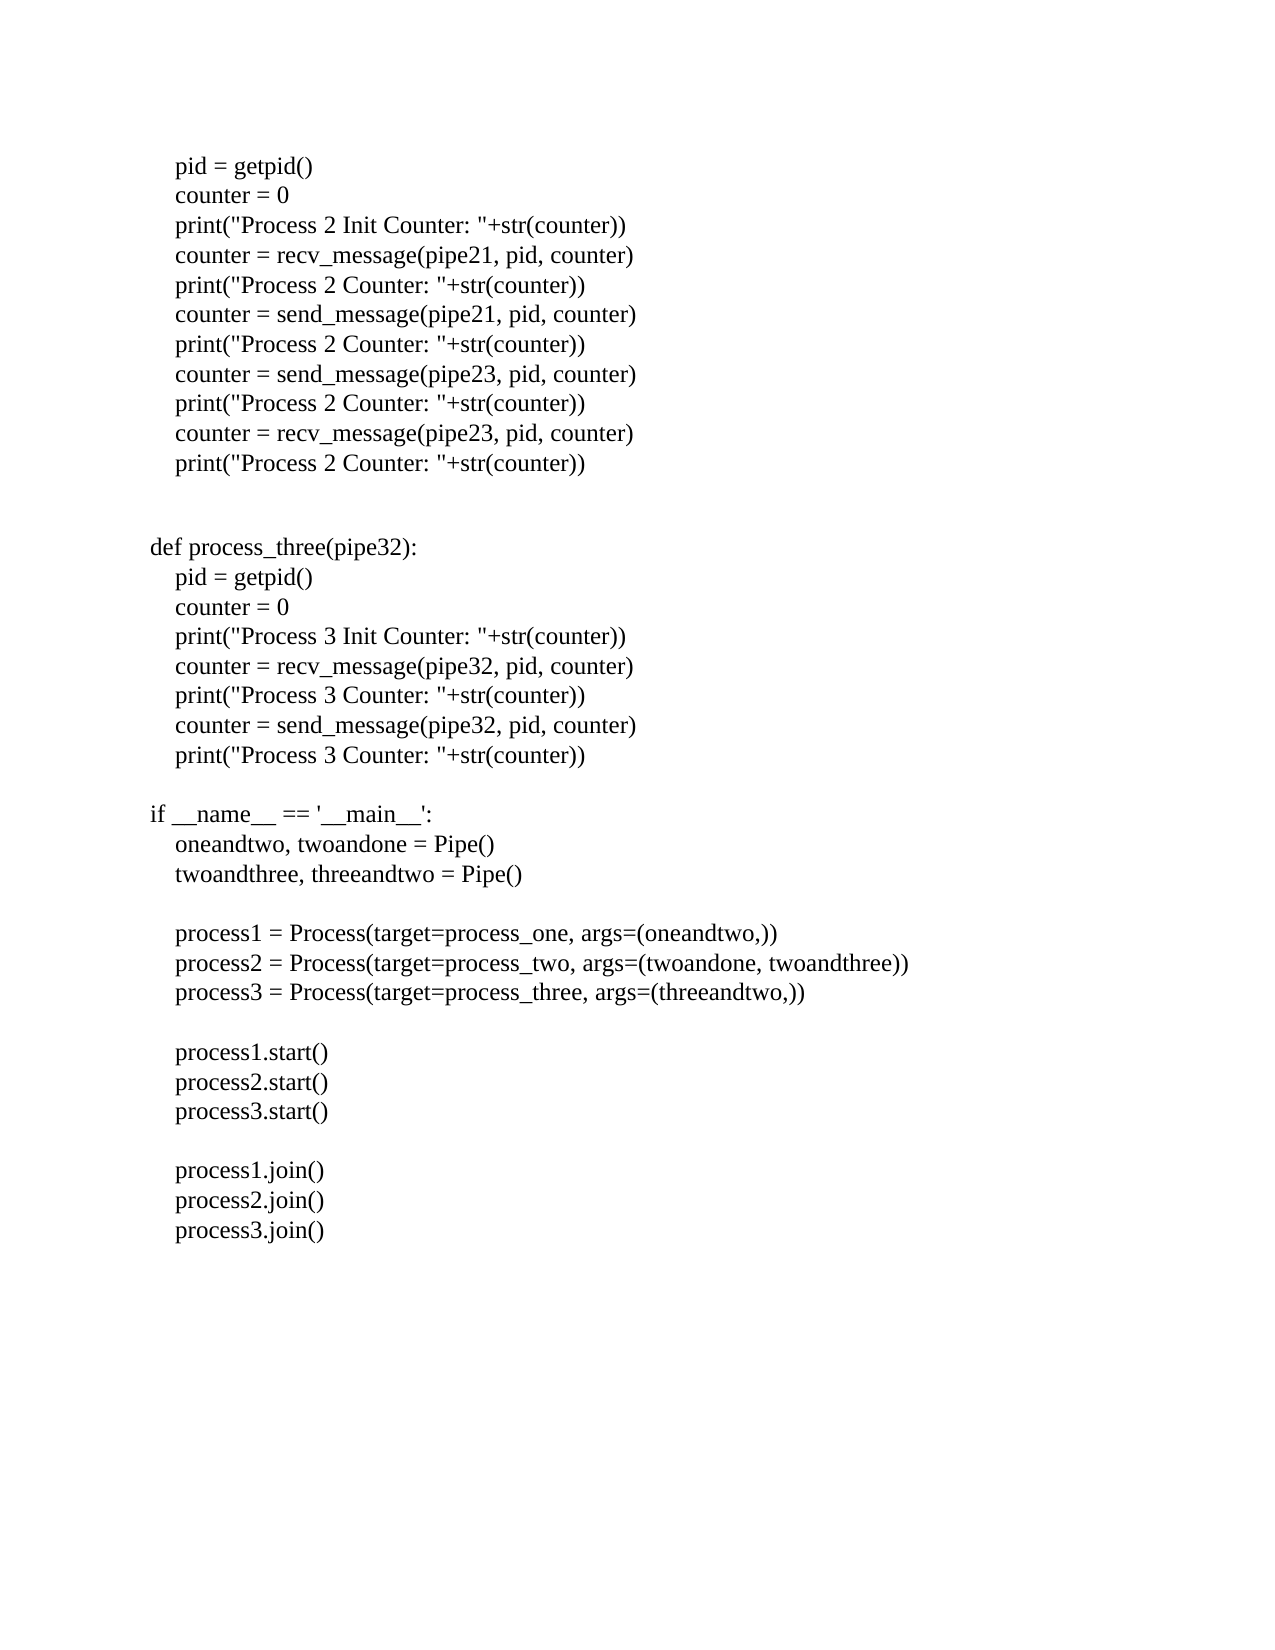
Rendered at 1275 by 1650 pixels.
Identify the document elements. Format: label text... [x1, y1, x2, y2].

text process3 = Process(target=process_three, args=(threeandtwo,)) [150, 977, 1125, 1006]
text process3.start() [150, 1095, 1125, 1125]
text twoandthree, threeandtwo = Pipe() [150, 858, 1125, 887]
text pid = getpid() [150, 150, 1125, 180]
text counter = send_message(pipe23, pid, counter) [150, 358, 1125, 387]
text counter = recv_message(pipe23, pid, counter) [150, 417, 1125, 447]
text oneandtwo, twoandone = Pipe() [150, 828, 1125, 858]
text process2.join() [150, 1184, 1125, 1214]
text def process_three(pipe32): [150, 531, 1125, 561]
text counter = recv_message(pipe21, pid, counter) [150, 239, 1125, 269]
text process2.start() [150, 1066, 1125, 1095]
text print("Process 3 Counter: "+str(counter)) [150, 680, 1125, 709]
text if __name__ == '__main__': [150, 798, 1125, 828]
text counter = send_message(pipe32, pid, counter) [150, 709, 1125, 739]
text print("Process 2 Counter: "+str(counter)) [150, 387, 1125, 417]
text counter = 0 [150, 180, 1125, 209]
text print("Process 3 Counter: "+str(counter)) [150, 739, 1125, 769]
text process2 = Process(target=process_two, args=(twoandone, twoandthree)) [150, 947, 1125, 977]
text print("Process 2 Counter: "+str(counter)) [150, 269, 1125, 298]
text process1.join() [150, 1155, 1125, 1184]
text pid = getpid() [150, 561, 1125, 591]
text counter = 0 [150, 591, 1125, 620]
text print("Process 2 Init Counter: "+str(counter)) [150, 209, 1125, 239]
text process3.join() [150, 1214, 1125, 1244]
text print("Process 2 Counter: "+str(counter)) [150, 328, 1125, 358]
text print("Process 2 Counter: "+str(counter)) [150, 447, 1125, 477]
text counter = send_message(pipe21, pid, counter) [150, 298, 1125, 328]
text process1.start() [150, 1036, 1125, 1066]
text counter = recv_message(pipe32, pid, counter) [150, 650, 1125, 680]
text print("Process 3 Init Counter: "+str(counter)) [150, 620, 1125, 650]
text process1 = Process(target=process_one, args=(oneandtwo,)) [150, 917, 1125, 947]
